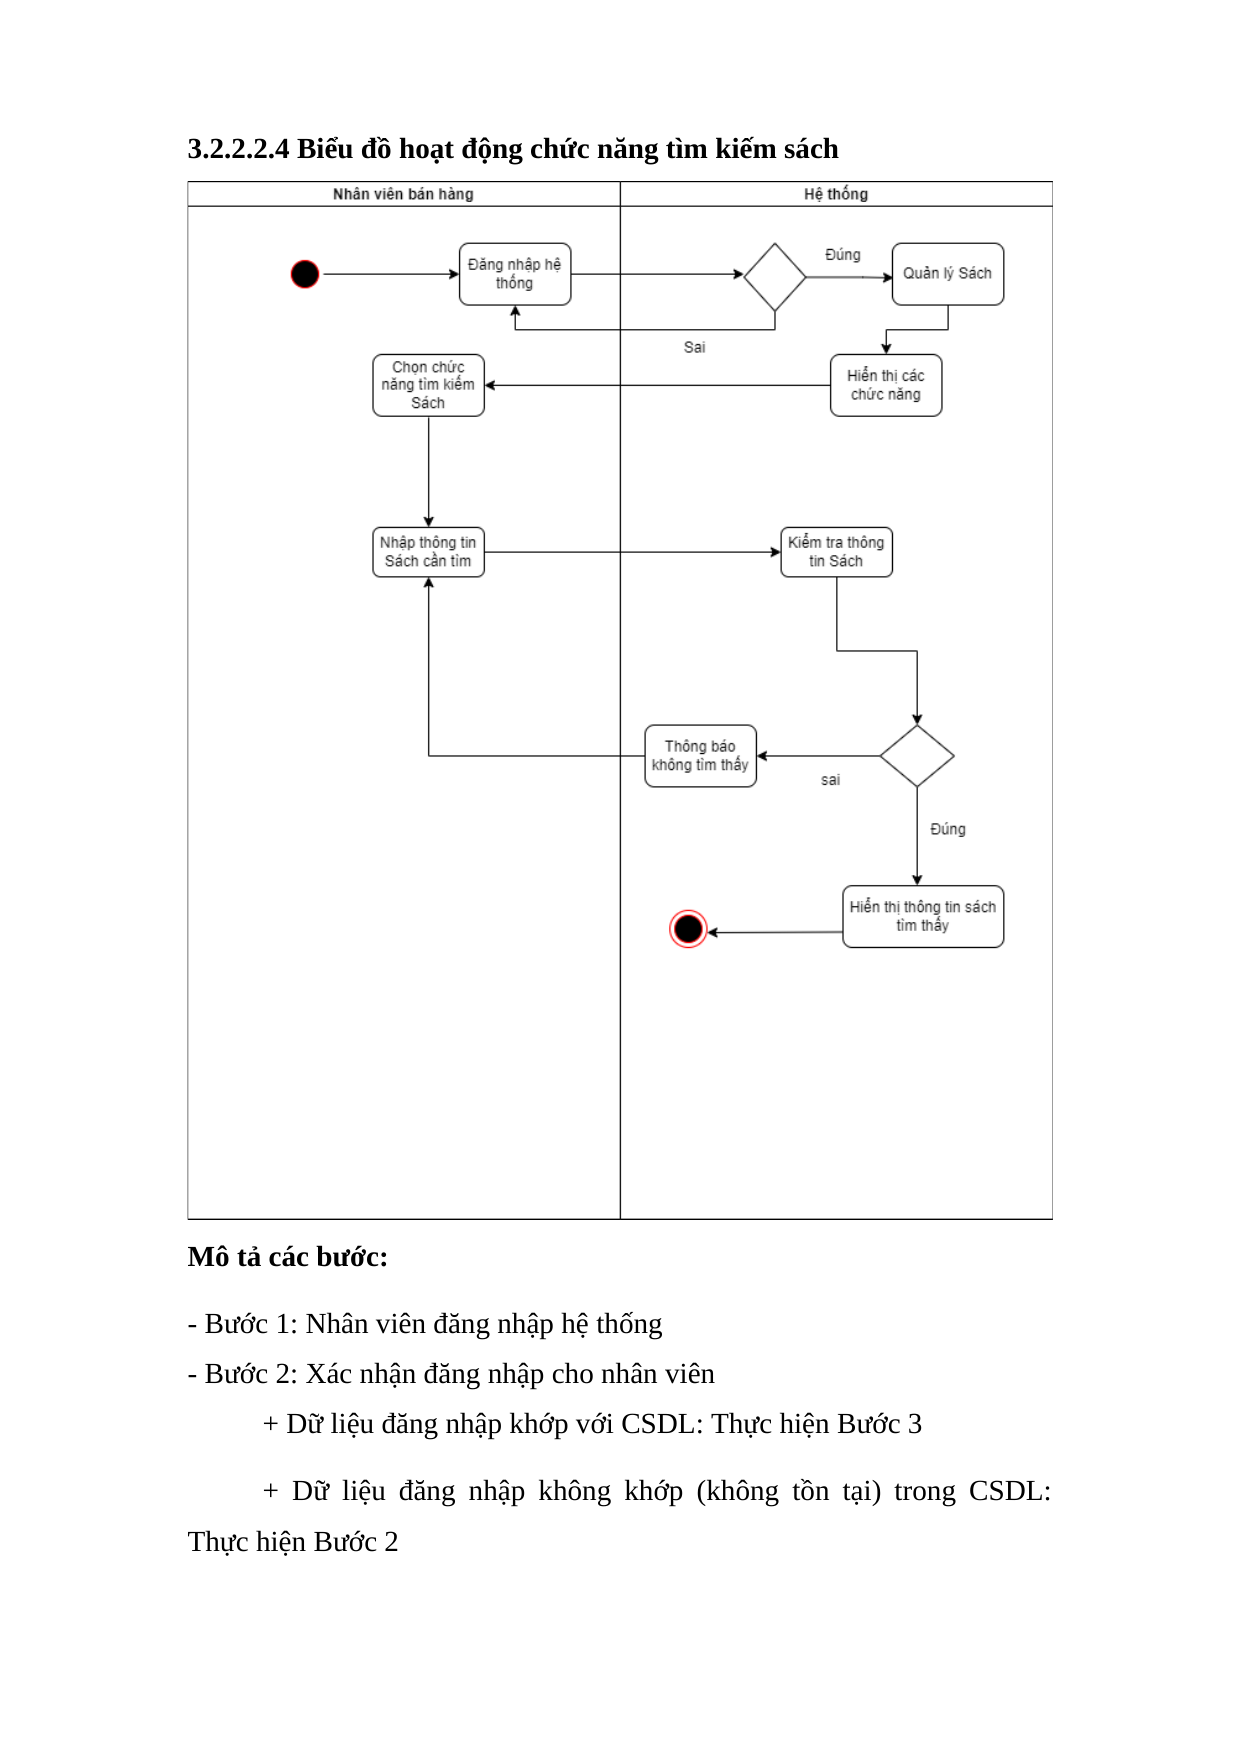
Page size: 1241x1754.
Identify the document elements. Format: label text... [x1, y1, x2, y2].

text Mô tả các bước: [187, 1239, 1053, 1272]
text + Dữ liệu đăng nhập khớp với CSDL: Thực hiện Bước 3 [187, 1406, 1053, 1440]
picture [187, 181, 1053, 1220]
text - Bước 1: Nhân viên đăng nhập hệ thống [187, 1306, 1053, 1339]
text - Bước 2: Xác nhận đăng nhập cho nhân viên [187, 1356, 1053, 1390]
text + Dữ liệu đăng nhập không khớp (không tồn tại) trong CSDL: Thực hiện Bước 2 [187, 1473, 1053, 1557]
subtitle 3.2.2.2.4 Biểu đồ hoạt động chức năng tìm kiếm sách [187, 131, 1053, 165]
